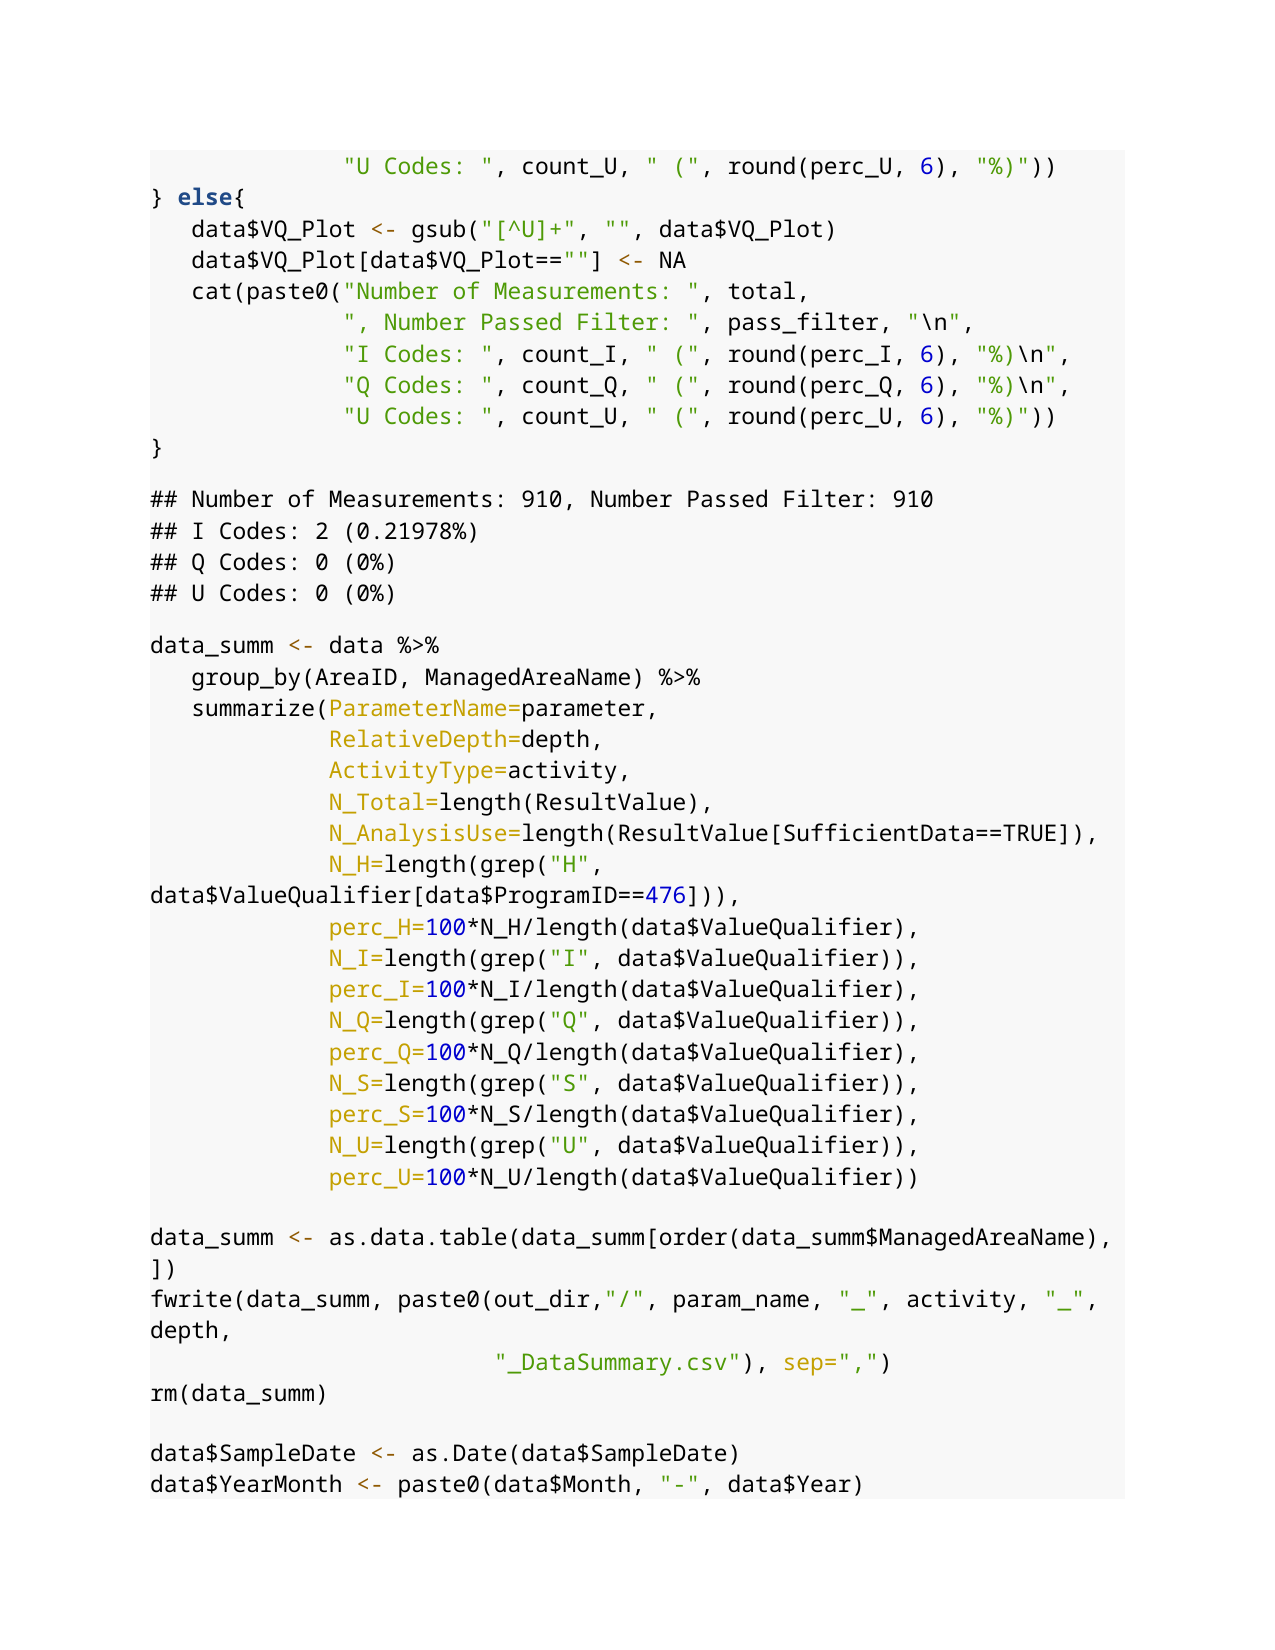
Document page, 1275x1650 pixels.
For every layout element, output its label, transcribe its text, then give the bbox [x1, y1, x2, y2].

text ## Number of Measurements: 910, Number Passed Filter: 910 ## I Codes: 2 (0.21978%) ## Q Codes: 0 (0%) ## U Codes: 0 (0%) [150, 483, 1125, 608]
